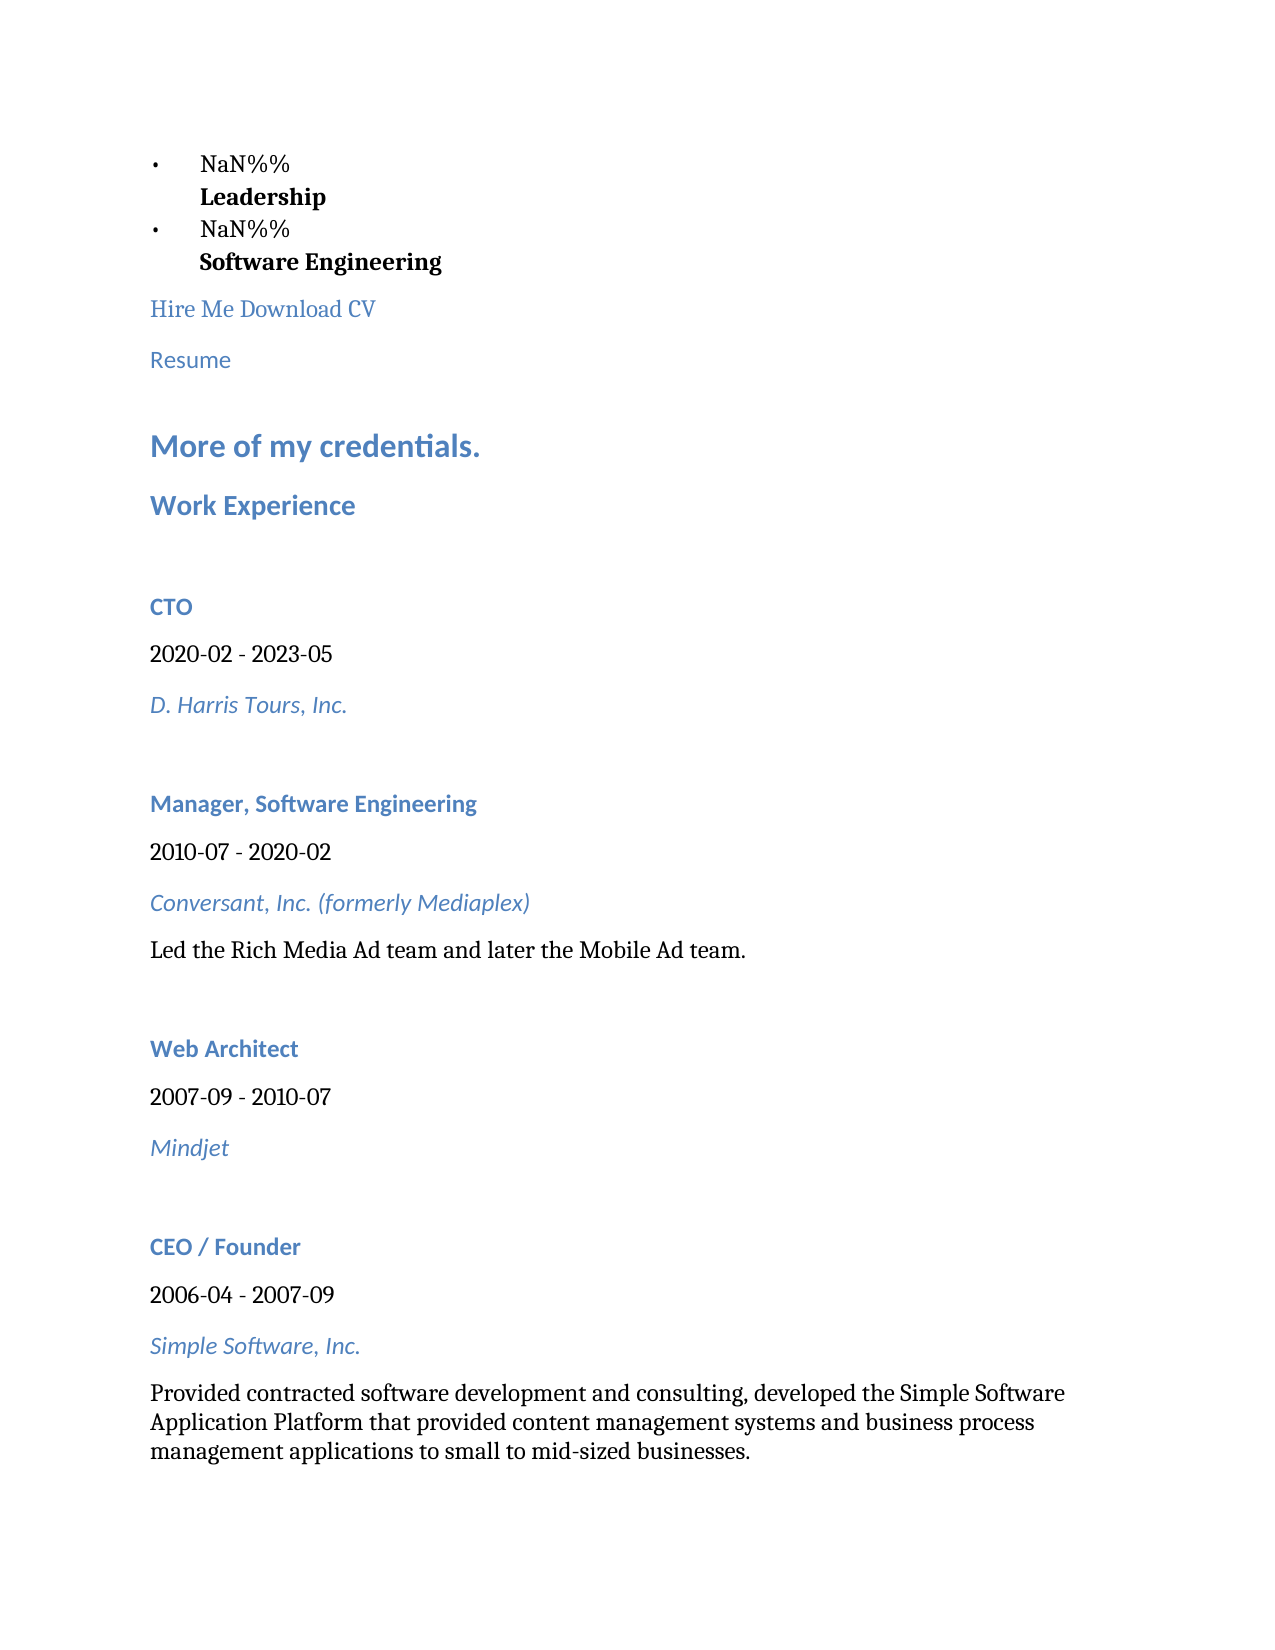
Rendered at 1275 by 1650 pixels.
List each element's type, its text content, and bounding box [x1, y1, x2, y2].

subtitle Manager, Software Engineering [150, 788, 1125, 819]
text 2006-04 - 2007-09 [150, 1281, 1125, 1309]
subtitle Conversant, Inc. (formerly Mediaplex) [150, 887, 1125, 918]
list NaN%% [150, 150, 1125, 179]
list Leadership [150, 182, 1125, 211]
subtitle CEO / Founder [150, 1231, 1125, 1262]
subtitle Mindjet [150, 1132, 1125, 1163]
subtitle Resume [150, 344, 1125, 375]
subtitle More of my credentials. [150, 425, 1125, 466]
text Led the Rich Media Ad team and later the Mobile Ad team. [150, 936, 1125, 965]
subtitle CTO [150, 591, 1125, 621]
subtitle Simple Software, Inc. [150, 1330, 1125, 1361]
subtitle Web Architect [150, 1033, 1125, 1064]
text 2020-02 - 2023-05 [150, 640, 1125, 669]
text Hire Me Download CV [150, 295, 1125, 324]
list Software Engineering [150, 247, 1125, 276]
list NaN%% [150, 215, 1125, 244]
text 2007-09 - 2010-07 [150, 1083, 1125, 1112]
subtitle D. Harris Tours, Inc. [150, 689, 1125, 720]
text 2010-07 - 2020-02 [150, 838, 1125, 866]
text Provided contracted software development and consulting, developed the Simple Software Application Platform that provided content management systems and business process management applications to small to mid-sized businesses. [150, 1379, 1125, 1466]
subtitle Work Experience [150, 487, 1125, 522]
